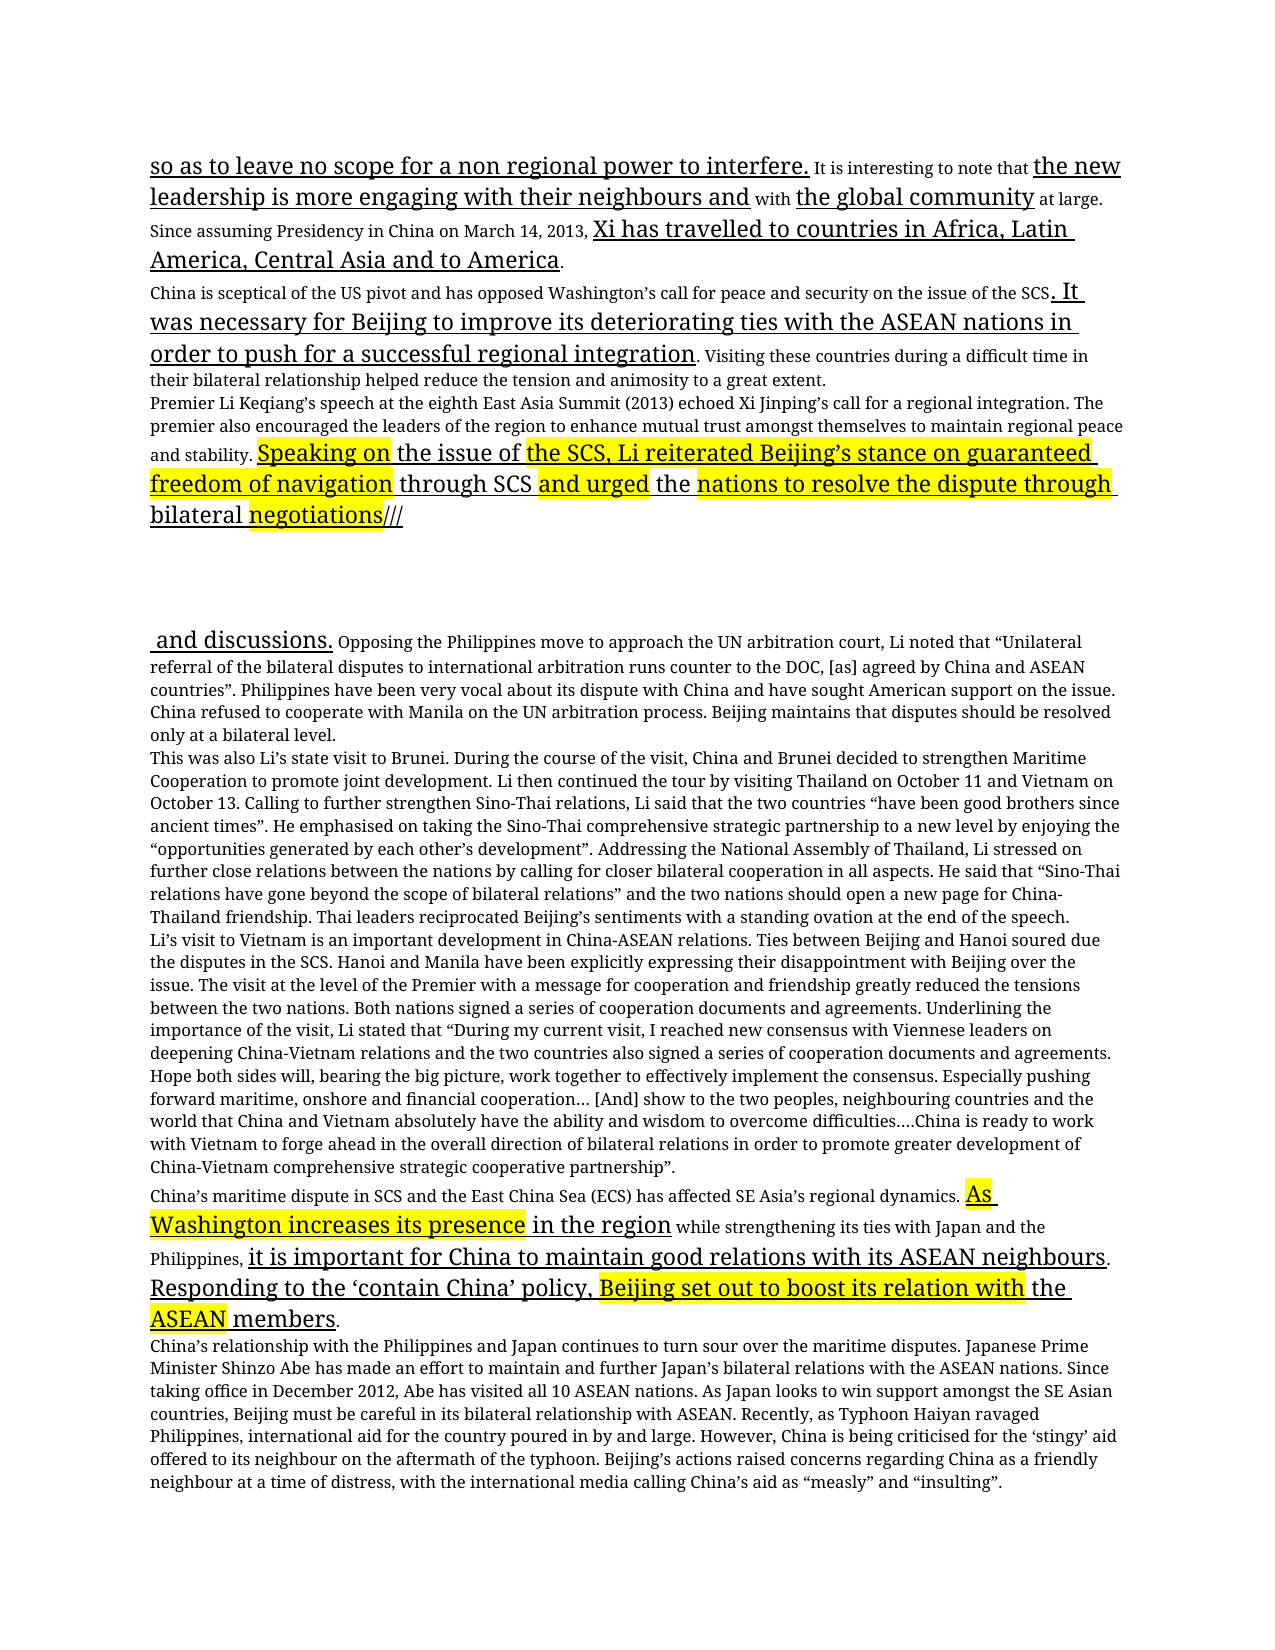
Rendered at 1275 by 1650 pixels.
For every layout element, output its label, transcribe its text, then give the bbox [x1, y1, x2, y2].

text This was also Li’s state visit to Brunei. During the course of the visit, China and Brunei decided to strengthen Maritime Cooperation to promote joint development. Li then continued the tour by visiting Thailand on October 11 and Vietnam on October 13. Calling to further strengthen Sino-Thai relations, Li said that the two countries “have been good brothers since ancient times”. He emphasised on taking the Sino-Thai comprehensive strategic partnership to a new level by enjoying the “opportunities generated by each other’s development”. Addressing the National Assembly of Thailand, Li stressed on further close relations between the nations by calling for closer bilateral cooperation in all aspects. He said that “Sino-Thai relations have gone beyond the scope of bilateral relations” and the two nations should open a new page for China-Thailand friendship. Thai leaders reciprocated Beijing’s sentiments with a standing ovation at the end of the speech. [150, 746, 1125, 928]
text and discussions. Opposing the Philippines move to approach the UN arbitration court, Li noted that “Unilateral referral of the bilateral disputes to international arbitration runs counter to the DOC, [as] agreed by China and ASEAN countries”. Philippines have been very vocal about its dispute with China and have sought American support on the issue. China refused to cooperate with Manila on the UN arbitration process. Beijing maintains that disputes should be resolved only at a bilateral level. [150, 624, 1125, 746]
text China is sceptical of the US pivot and has opposed Washington’s call for peace and security on the issue of the SCS. It was necessary for Beijing to improve its deteriorating ties with the ASEAN nations in order to push for a successful regional integration. Visiting these countries during a difficult time in their bilateral relationship helped reduce the tension and animosity to a great extent. [150, 275, 1125, 391]
text China’s maritime dispute in SCS and the East China Sea (ECS) has affected SE Asia’s regional dynamics. As Washington increases its presence in the region while strengthening its ties with Japan and the Philippines, it is important for China to maintain good relations with its ASEAN neighbours. Responding to the ‘contain China’ policy, Beijing set out to boost its relation with the ASEAN members. [150, 1178, 1125, 1334]
text China’s relationship with the Philippines and Japan continues to turn sour over the maritime disputes. Japanese Prime Minister Shinzo Abe has made an effort to maintain and further Japan’s bilateral relations with the ASEAN nations. Since taking office in December 2012, Abe has visited all 10 ASEAN nations. As Japan looks to win support amongst the SE Asian countries, Beijing must be careful in its bilateral relationship with ASEAN. Recently, as Typhoon Haiyan ravaged Philippines, international aid for the country poured in by and large. However, China is being criticised for the ‘stingy’ aid offered to its neighbour on the aftermath of the typhoon. Beijing’s actions raised concerns regarding China as a friendly neighbour at a time of distress, with the international media calling China’s aid as “measly” and “insulting”. [150, 1334, 1125, 1493]
text Premier Li Keqiang’s speech at the eighth East Asia Summit (2013) echoed Xi Jinping’s call for a regional integration. The premier also encouraged the leaders of the region to enhance mutual trust amongst themselves to maintain regional peace and stability. Speaking on the issue of the SCS, Li reiterated Beijing’s stance on guaranteed freedom of navigation through SCS and urged the nations to resolve the dispute through bilateral negotiations/// [150, 391, 1125, 531]
text Li’s visit to Vietnam is an important development in China-ASEAN relations. Ties between Beijing and Hanoi soured due the disputes in the SCS. Hanoi and Manila have been explicitly expressing their disappointment with Beijing over the issue. The visit at the level of the Premier with a message for cooperation and friendship greatly reduced the tensions between the two nations. Both nations signed a series of cooperation documents and agreements. Underlining the importance of the visit, Li stated that “During my current visit, I reached new consensus with Viennese leaders on deepening China-Vietnam relations and the two countries also signed a series of cooperation documents and agreements. Hope both sides will, bearing the big picture, work together to effectively implement the consensus. Especially pushing forward maritime, onshore and financial cooperation… [And] show to the two peoples, neighbouring countries and the world that China and Vietnam absolutely have the ability and wisdom to overcome difficulties….China is ready to work with Vietnam to forge ahead in the overall direction of bilateral relations in order to promote greater development of China-Vietnam comprehensive strategic cooperative partnership”. [150, 928, 1125, 1178]
